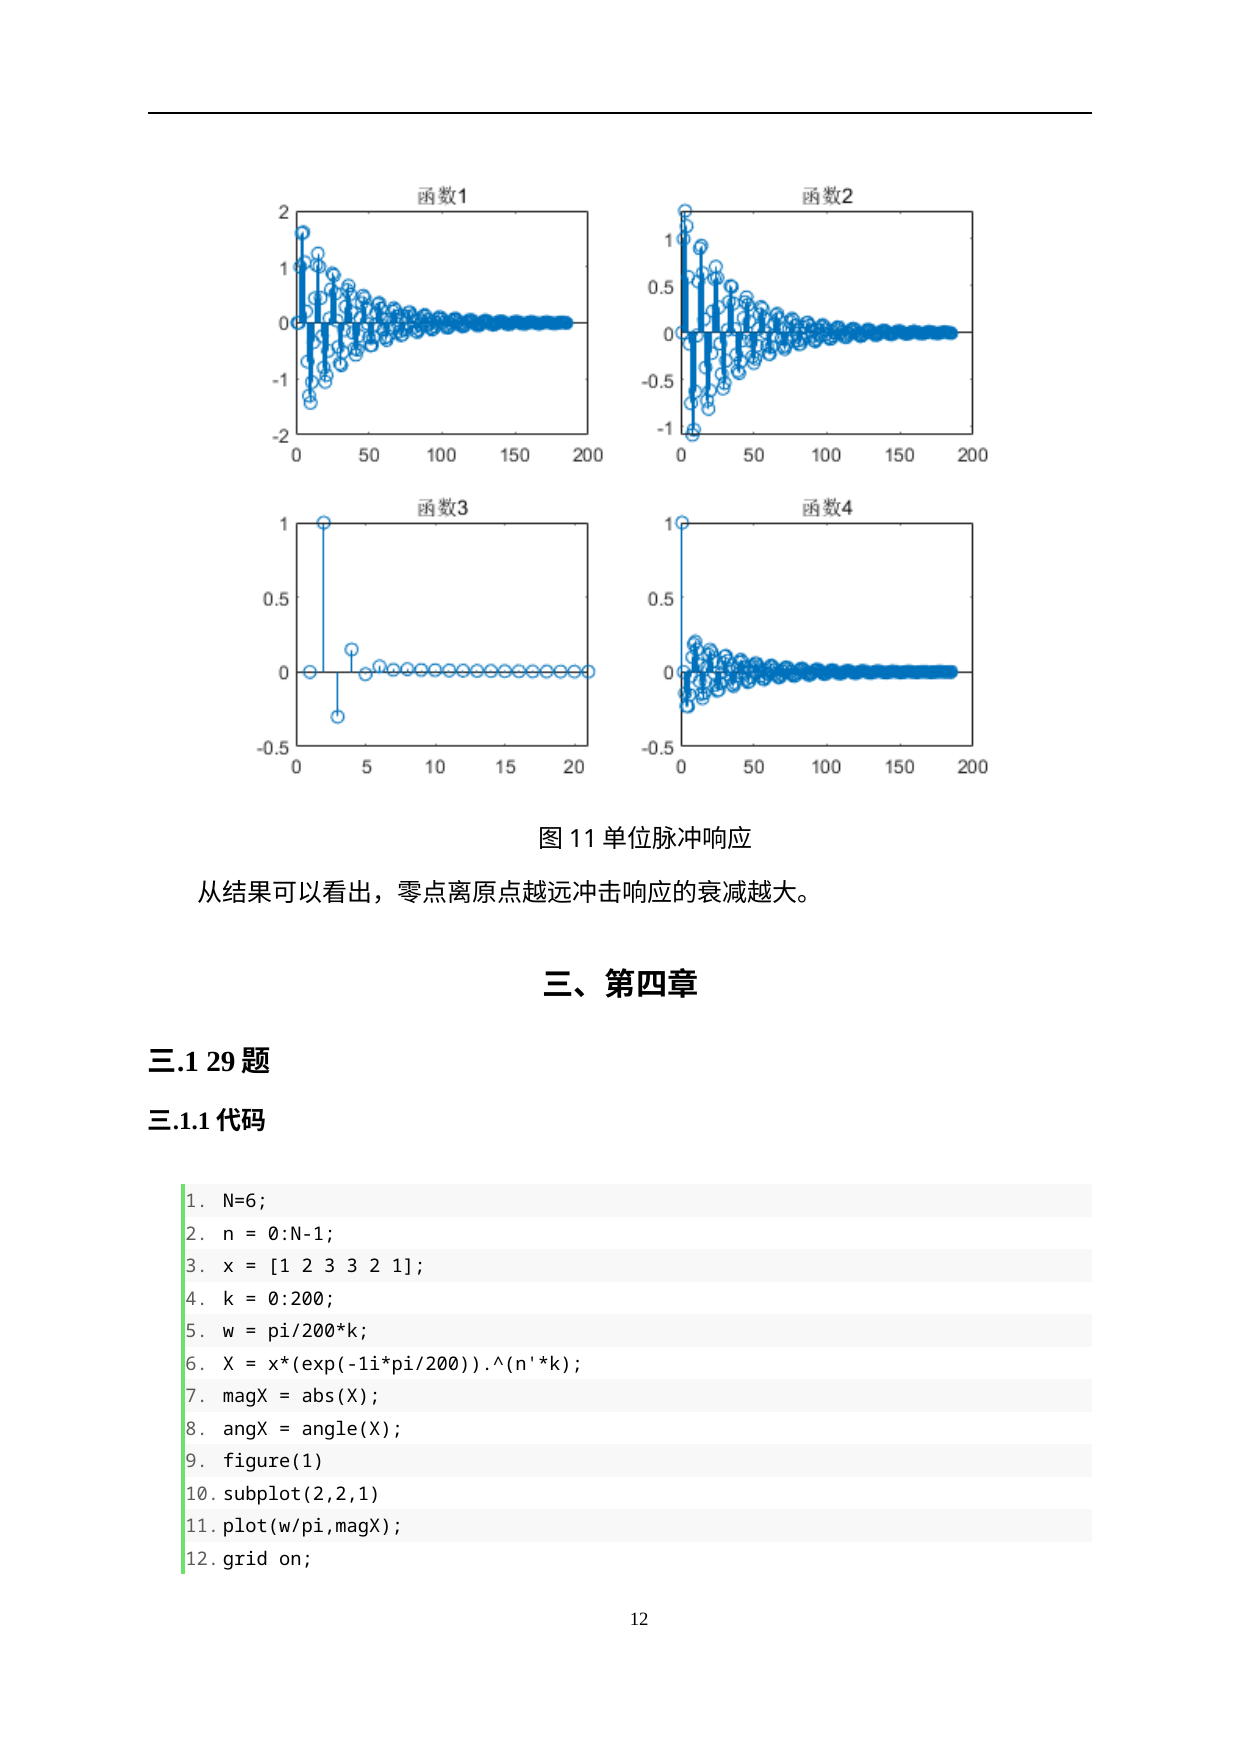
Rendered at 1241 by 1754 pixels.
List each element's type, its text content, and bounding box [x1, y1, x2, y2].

text 从结果可以看出，零点离原点越远冲击响应的衰减越大。 [148, 873, 1092, 909]
list angX = angle(X); [185, 1412, 1092, 1444]
list grid on; [185, 1542, 1092, 1574]
list X = x*(exp(-1i*pi/200)).^(n'*k); [185, 1347, 1092, 1379]
subtitle 代码 [148, 1101, 1092, 1137]
list x = [1 2 3 3 2 1]; [185, 1249, 1092, 1282]
list w = pi/200*k; [185, 1314, 1092, 1347]
list magX = abs(X); [185, 1379, 1092, 1412]
list figure(1) [185, 1444, 1092, 1477]
list plot(w/pi,magX); [185, 1509, 1092, 1542]
picture [182, 162, 1058, 819]
list subplot(2,2,1) [185, 1477, 1092, 1509]
list n = 0:N-1; [185, 1217, 1092, 1249]
text 图 11单位脉冲响应 [148, 818, 1092, 854]
subtitle 29题 [148, 1037, 1092, 1079]
list N=6; [185, 1184, 1092, 1217]
list k = 0:200; [185, 1282, 1092, 1314]
subtitle 第四章 [148, 959, 1092, 1005]
